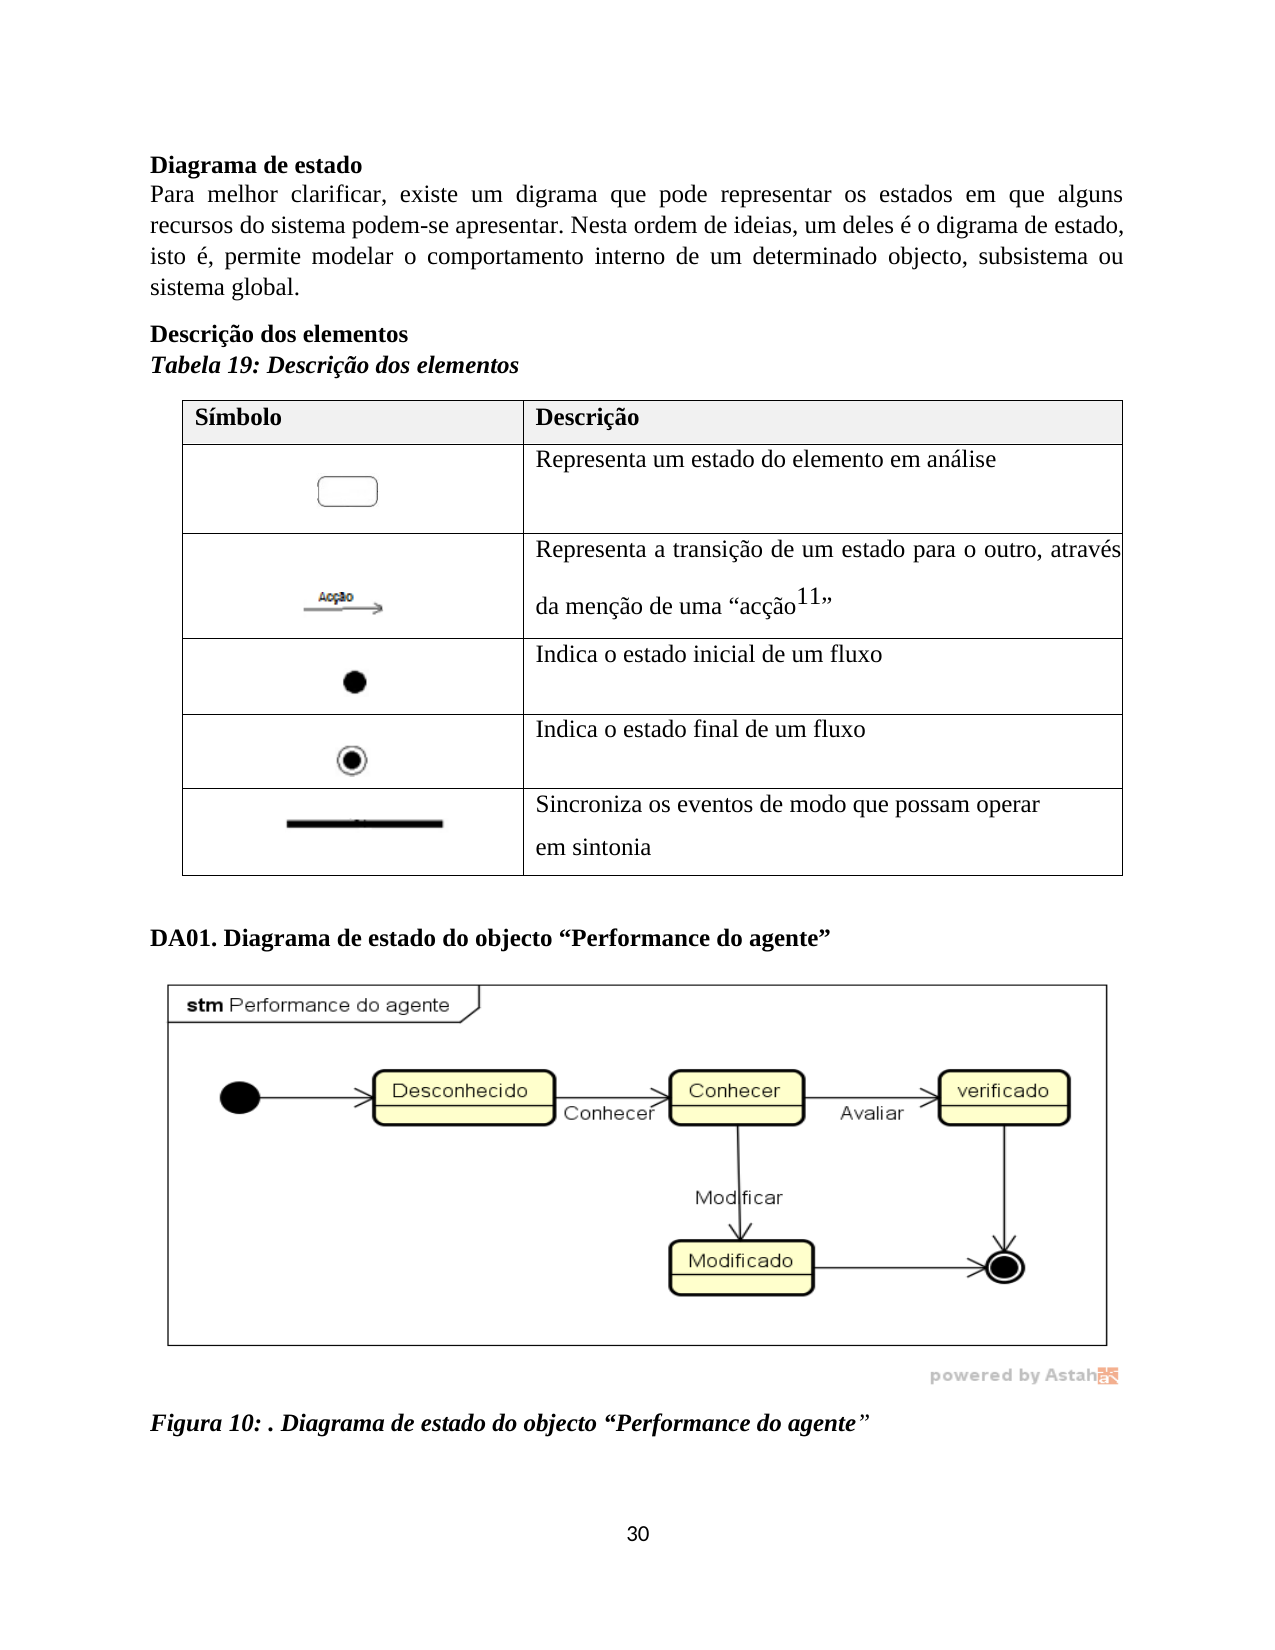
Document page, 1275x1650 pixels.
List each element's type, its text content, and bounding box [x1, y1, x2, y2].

text DA01. Diagrama de estado do objecto “Performance do agente” [150, 923, 1125, 952]
table_header Descrição [524, 401, 1122, 443]
picture [334, 743, 371, 777]
table_cell Representa a transição de um estado para o outro, através da menção de uma “acção11” [524, 534, 1122, 638]
table_cell [183, 534, 523, 638]
picture [303, 592, 384, 618]
table_cell Representa um estado do elemento em análise [524, 445, 1122, 533]
table_cell [183, 789, 523, 874]
table_cell Indica o estado inicial de um fluxo [524, 639, 1122, 713]
text Tabela 19: Descrição dos elementos [150, 351, 1125, 379]
table_cell Sincroniza os eventos de modo que possam operar em sintonia [524, 789, 1122, 874]
table_header Símbolo [183, 401, 523, 443]
picture [316, 473, 380, 509]
subtitle Descrição dos elementos [150, 319, 1125, 348]
table_cell [183, 715, 523, 788]
picture [150, 971, 1125, 1390]
picture [342, 668, 370, 697]
table_cell [183, 445, 523, 533]
text Figura 10: . Diagrama de estado do objecto “Performance do agente” [150, 1408, 1125, 1437]
picture [284, 818, 449, 833]
subtitle Diagrama de estado [150, 150, 1125, 179]
text Para melhor clarificar, existe um digrama que pode representar os estados em que alguns recursos do sistema podem-se apresentar. Nesta ordem de ideias, um deles é o digrama de estado, isto é, permite modelar o comportamento interno de um determinado objecto, subsistema ou sistema global. [150, 179, 1125, 301]
table_cell Indica o estado final de um fluxo [524, 715, 1122, 788]
table_cell [183, 639, 523, 713]
